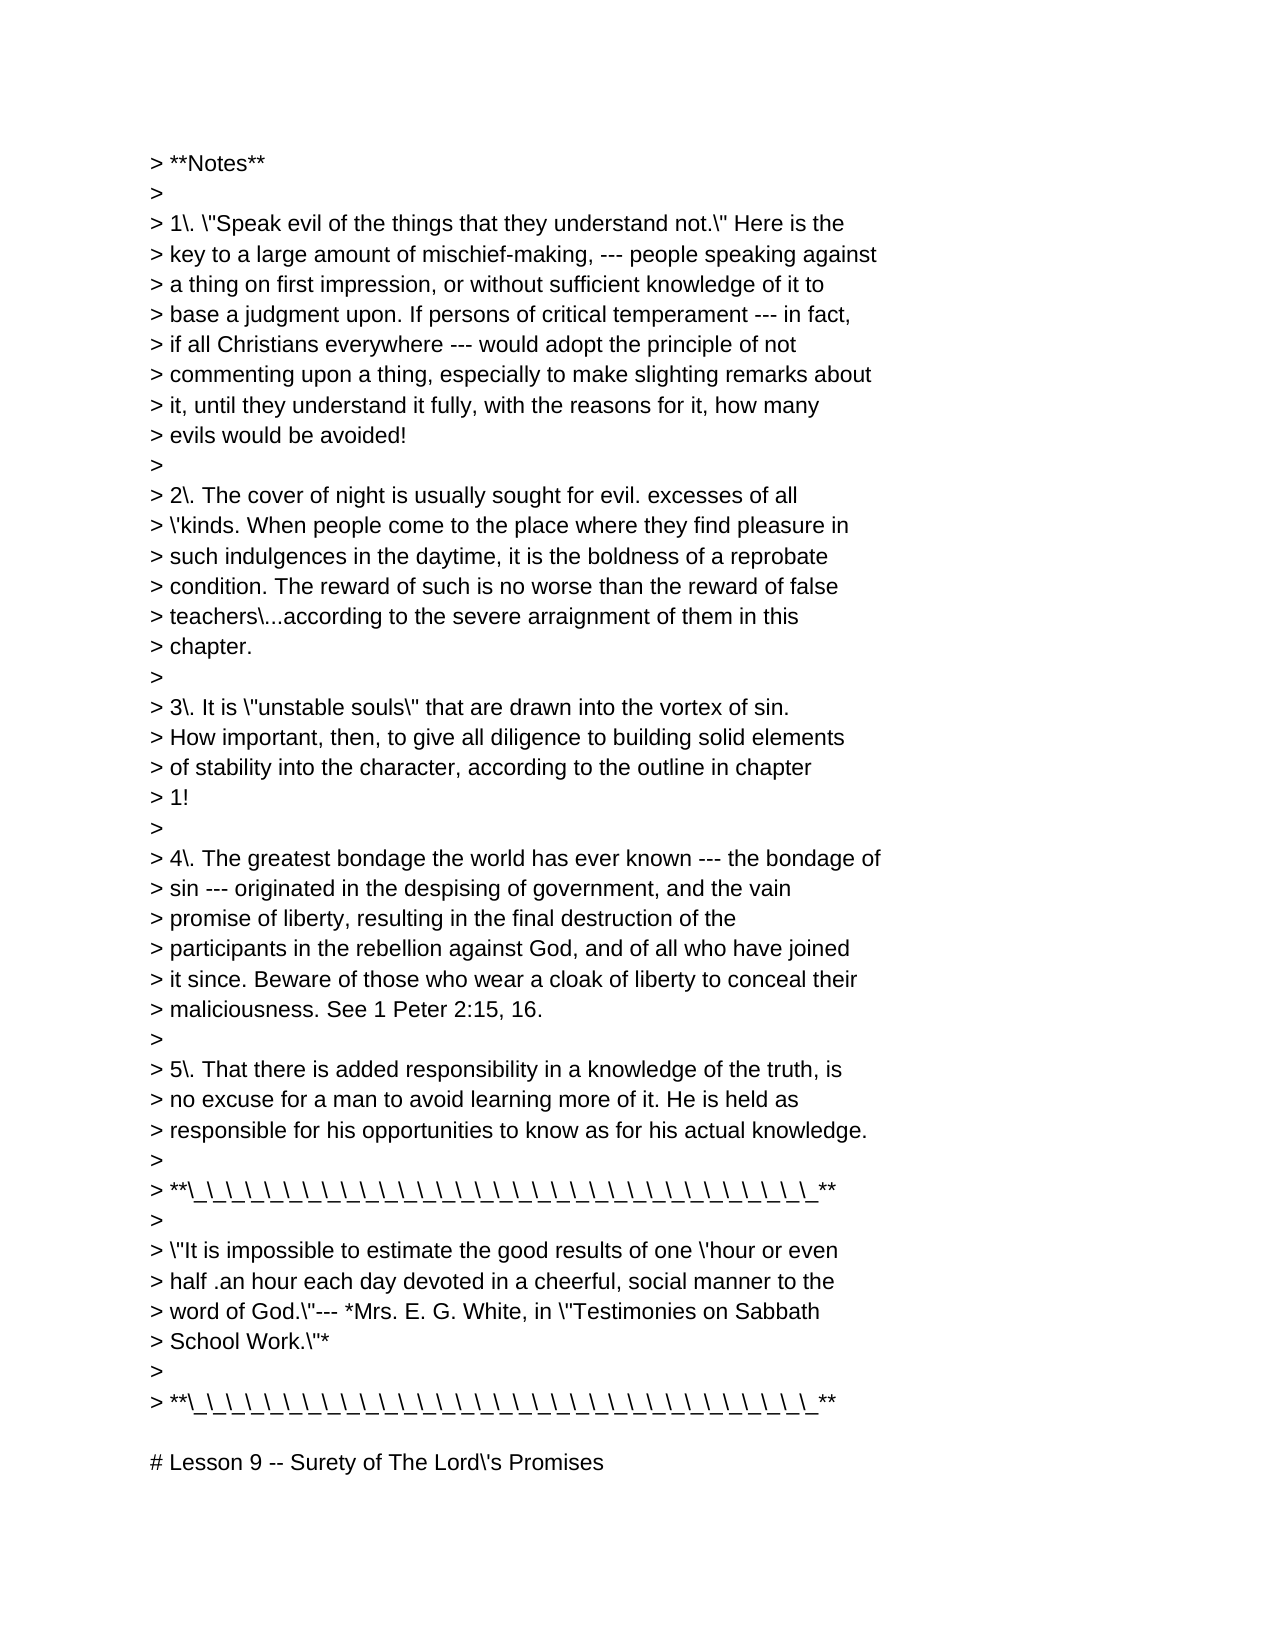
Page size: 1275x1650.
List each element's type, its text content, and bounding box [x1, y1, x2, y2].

text > it, until they understand it fully, with the reasons for it, how many [150, 392, 1125, 418]
text > [150, 1147, 1125, 1173]
text > teachers\...according to the severe arraignment of them in this [150, 603, 1125, 629]
text > 1\. \"Speak evil of the things that they understand not.\" Here is the [150, 210, 1125, 237]
text > responsible for his opportunities to know as for his actual knowledge. [150, 1117, 1125, 1143]
text > a thing on first impression, or without sufficient knowledge of it to [150, 271, 1125, 297]
text > [150, 1207, 1125, 1234]
text # Lesson 9 -- Surety of The Lord\'s Promises [150, 1449, 1125, 1475]
text > [150, 814, 1125, 841]
text > key to a large amount of mischief-making, --- people speaking against [150, 241, 1125, 267]
text > School Work.\"* [150, 1328, 1125, 1354]
text > 4\. The greatest bondage the world has ever known --- the bondage of [150, 845, 1125, 871]
text > [150, 180, 1125, 207]
text > no excuse for a man to avoid learning more of it. He is held as [150, 1086, 1125, 1113]
text > **Notes** [150, 150, 1125, 176]
text > 1! [150, 784, 1125, 811]
text > if all Christians everywhere --- would adopt the principle of not [150, 331, 1125, 358]
text > maliciousness. See 1 Peter 2:15, 16. [150, 996, 1125, 1022]
text > participants in the rebellion against God, and of all who have joined [150, 935, 1125, 962]
text > base a judgment upon. If persons of critical temperament --- in fact, [150, 301, 1125, 327]
text > word of God.\"--- *Mrs. E. G. White, in \"Testimonies on Sabbath [150, 1298, 1125, 1324]
text > \'kinds. When people come to the place where they find pleasure in [150, 512, 1125, 539]
text > How important, then, to give all diligence to building solid elements [150, 724, 1125, 750]
text > **\_\_\_\_\_\_\_\_\_\_\_\_\_\_\_\_\_\_\_\_\_\_\_\_\_\_\_\_\_\_\_\_\_** [150, 1177, 1125, 1203]
text > it since. Beware of those who wear a cloak of liberty to conceal their [150, 966, 1125, 992]
text > [150, 1358, 1125, 1385]
text > evils would be avoided! [150, 422, 1125, 448]
text > **\_\_\_\_\_\_\_\_\_\_\_\_\_\_\_\_\_\_\_\_\_\_\_\_\_\_\_\_\_\_\_\_\_** [150, 1388, 1125, 1415]
text > of stability into the character, according to the outline in chapter [150, 754, 1125, 781]
text > chapter. [150, 633, 1125, 660]
text > 3\. It is \"unstable souls\" that are drawn into the vortex of sin. [150, 694, 1125, 720]
text > condition. The reward of such is no worse than the reward of false [150, 573, 1125, 599]
text > [150, 663, 1125, 690]
text > [150, 1026, 1125, 1052]
text > half .an hour each day devoted in a cheerful, social manner to the [150, 1268, 1125, 1294]
text > 5\. That there is added responsibility in a knowledge of the truth, is [150, 1056, 1125, 1083]
text > promise of liberty, resulting in the final destruction of the [150, 905, 1125, 932]
text > commenting upon a thing, especially to make slighting remarks about [150, 361, 1125, 388]
text > 2\. The cover of night is usually sought for evil. excesses of all [150, 482, 1125, 509]
text > such indulgences in the daytime, it is the boldness of a reprobate [150, 543, 1125, 569]
text > \"It is impossible to estimate the good results of one \'hour or even [150, 1237, 1125, 1264]
text > sin --- originated in the despising of government, and the vain [150, 875, 1125, 901]
text > [150, 452, 1125, 478]
